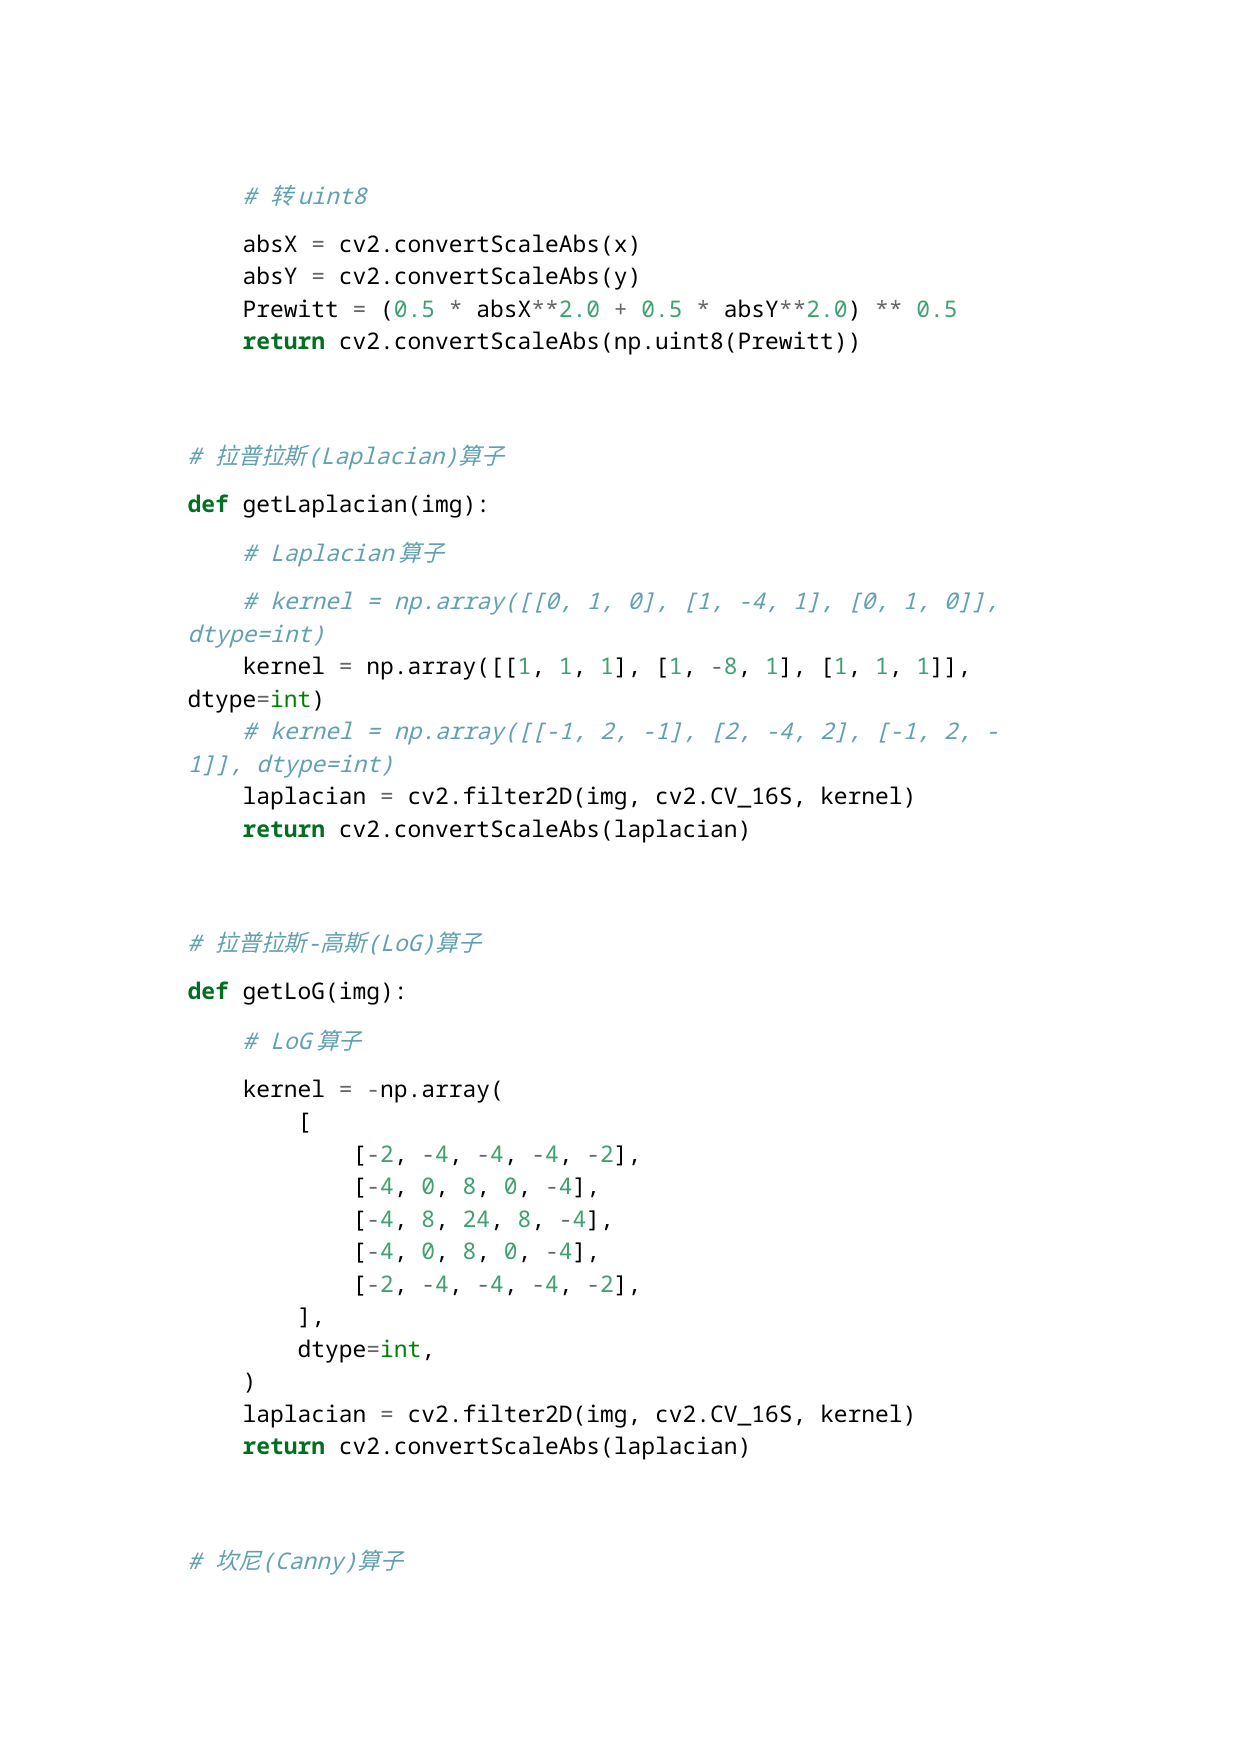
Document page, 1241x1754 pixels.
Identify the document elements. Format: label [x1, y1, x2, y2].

text [187, 162, 1053, 1592]
